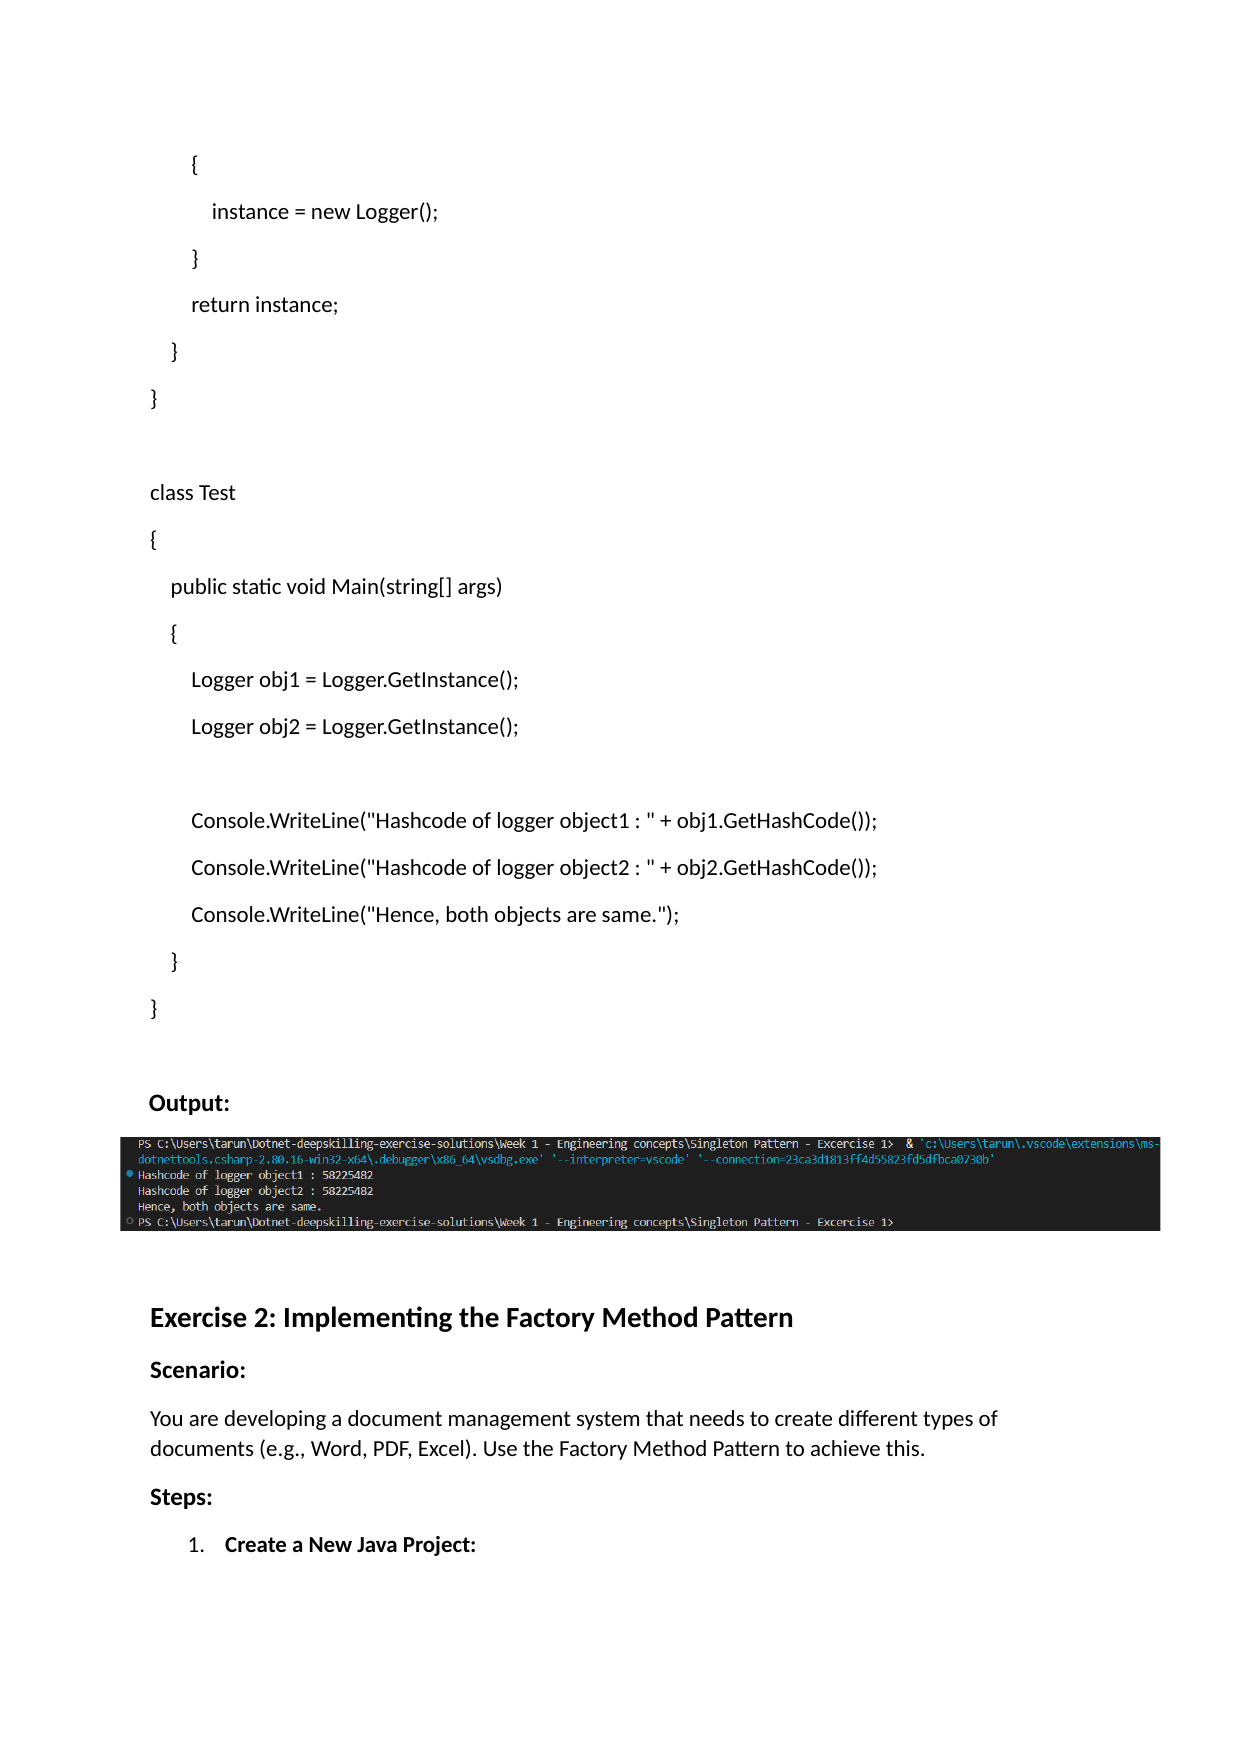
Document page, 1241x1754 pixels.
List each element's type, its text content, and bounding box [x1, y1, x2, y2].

list Create a New Java Project: [187, 1530, 1090, 1558]
text You are developing a document management system that needs to create different types of documents (e.g., Word, PDF, Excel). Use the Factory Method Pattern to achieve this. [150, 1404, 1090, 1462]
text return instance; [150, 291, 1090, 319]
text public static void Main(string[] args) [150, 572, 1090, 600]
text class Test [150, 478, 1090, 506]
text Console.WriteLine("Hashcode of logger object2 : " + obj2.GetHashCode()); [150, 853, 1090, 881]
text } [150, 947, 1090, 975]
text { [150, 525, 1090, 553]
text { [150, 619, 1090, 647]
text Exercise 2: Implementing the Factory Method Pattern [150, 1299, 1090, 1335]
text Console.WriteLine("Hashcode of logger object1 : " + obj1.GetHashCode()); [150, 806, 1090, 834]
text Output: [120, 1087, 1090, 1118]
text { [150, 150, 1090, 178]
text Steps: [150, 1481, 1090, 1511]
text } [150, 244, 1090, 272]
text Scenario: [150, 1354, 1090, 1385]
picture [120, 1137, 1161, 1231]
text Logger obj2 = Logger.GetInstance(); [150, 712, 1090, 741]
text instance = new Logger(); [150, 197, 1090, 225]
text } [150, 994, 1090, 1022]
text Console.WriteLine("Hence, both objects are same."); [150, 900, 1090, 928]
text Logger obj1 = Logger.GetInstance(); [150, 666, 1090, 694]
text } [150, 337, 1090, 366]
text } [150, 384, 1090, 412]
